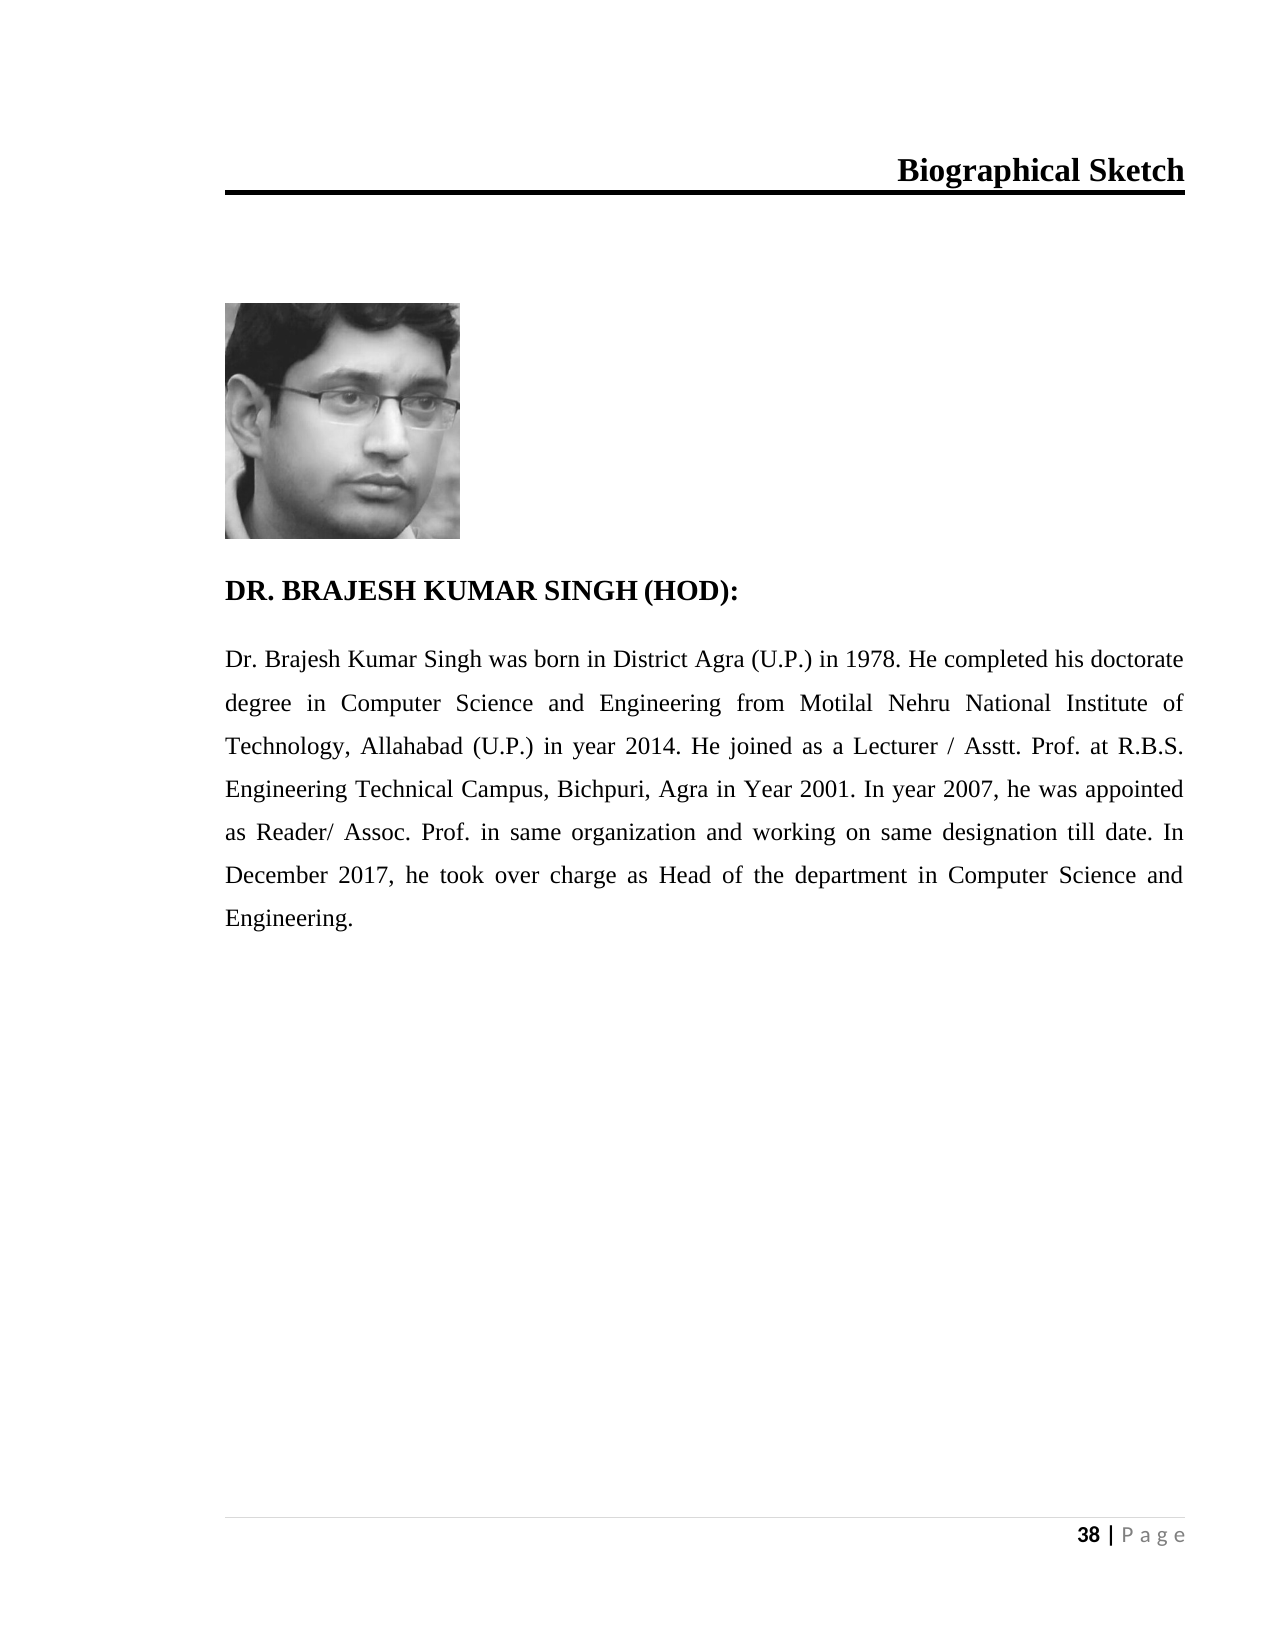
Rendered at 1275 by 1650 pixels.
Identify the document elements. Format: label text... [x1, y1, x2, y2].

text DR. BRAJESH KUMAR SINGH (HOD): [225, 573, 1185, 607]
text Dr. Brajesh Kumar Singh was born in District Agra (U.P.) in 1978. He completed his doctorate degree in Computer Science and Engineering from Motilal Nehru National Institute of Technology, Allahabad (U.P.) in year 2014. He joined as a Lecturer / Asstt. Prof. at R.B.S. Engineering Technical Campus, Bichpuri, Agra in Year 2001. In year 2007, he was appointed as Reader/ Assoc. Prof. in same organization and working on same designation till date. In December 2017, he took over charge as Head of the department in Computer Science and Engineering. [225, 644, 1185, 932]
text Biographical Sketch [225, 150, 1185, 190]
picture [225, 303, 460, 539]
